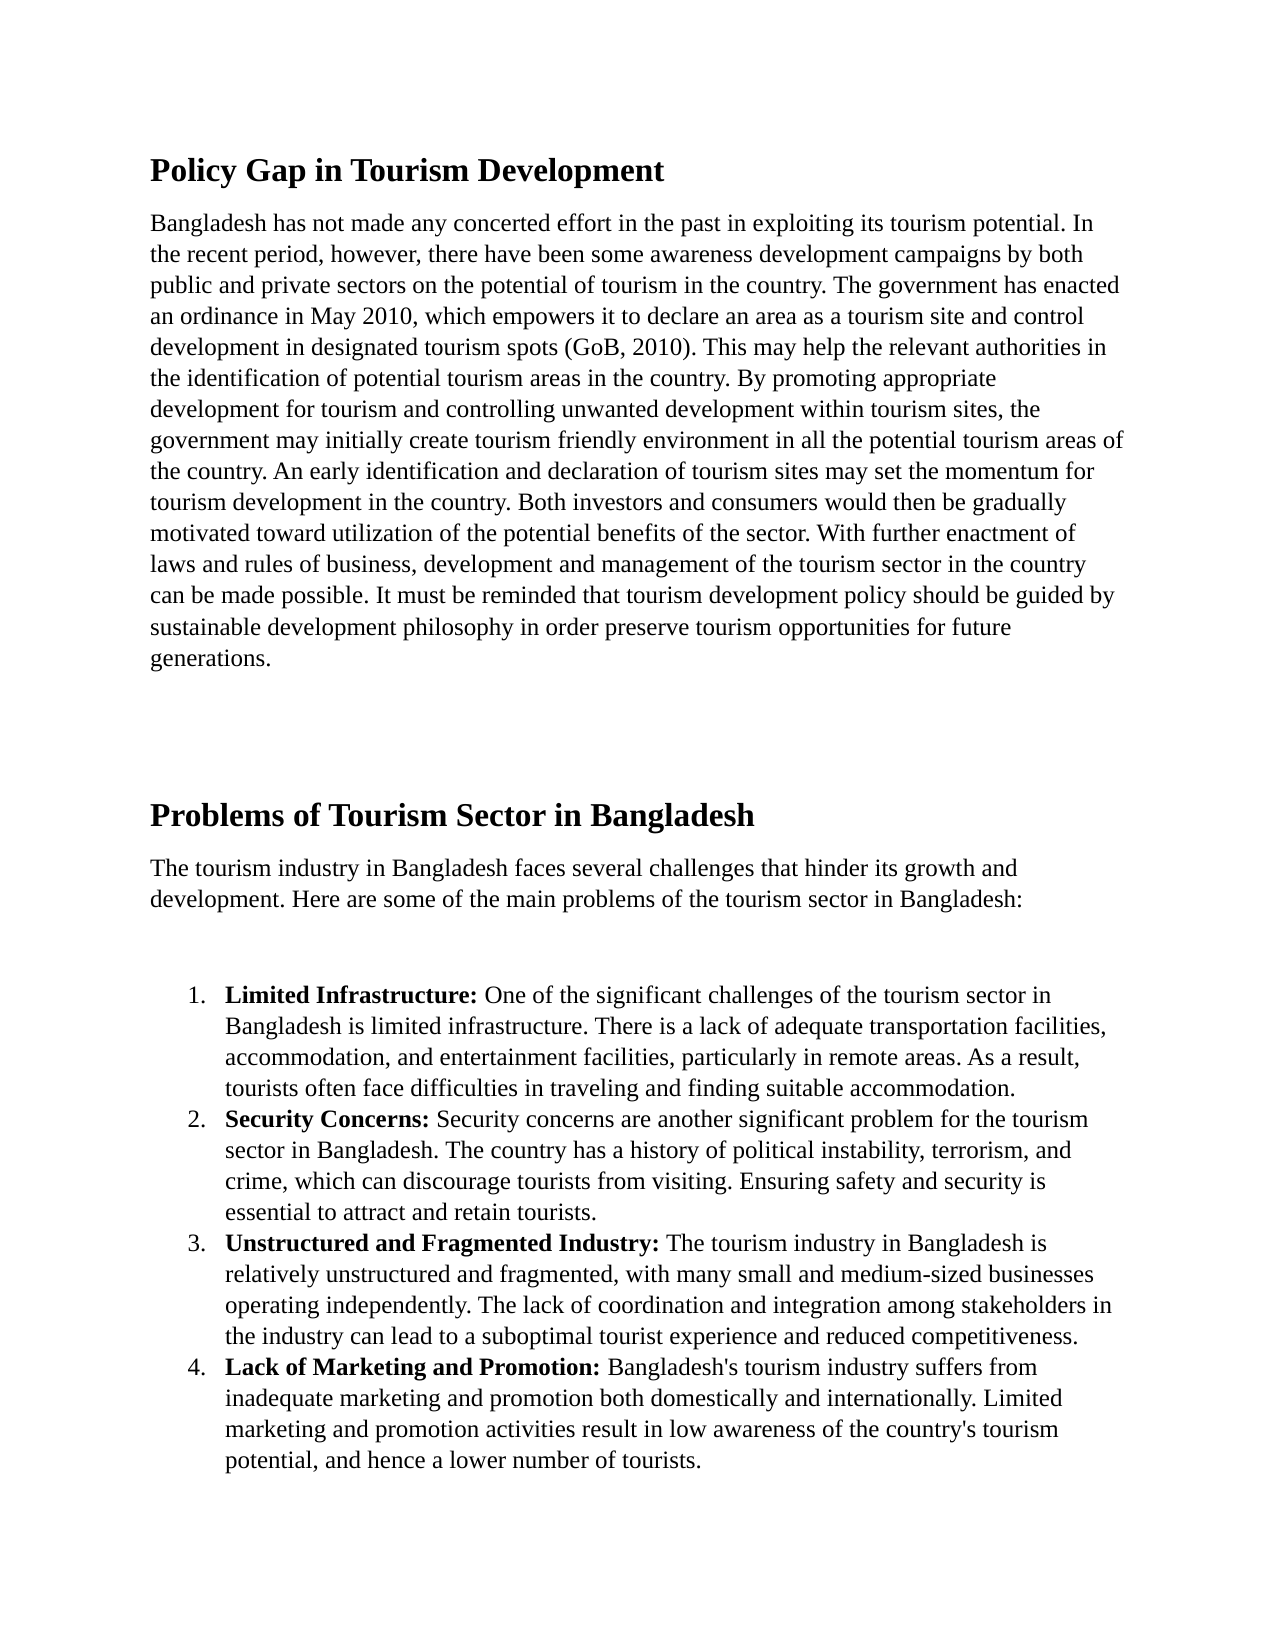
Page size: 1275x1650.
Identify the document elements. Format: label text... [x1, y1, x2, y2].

list Limited Infrastructure: One of the significant challenges of the tourism sector in Bangladesh is limited infrastructure. There is a lack of adequate transportation facilities, accommodation, and entertainment facilities, particularly in remote areas. As a result, tourists often face difficulties in traveling and finding suitable accommodation. [187, 980, 1125, 1102]
list Unstructured and Fragmented Industry: The tourism industry in Bangladesh is relatively unstructured and fragmented, with many small and medium-sized businesses operating independently. The lack of coordination and integration among stakeholders in the industry can lead to a suboptimal tourist experience and reduced competitiveness. [187, 1228, 1125, 1350]
list Lack of Marketing and Promotion: Bangladesh's tourism industry suffers from inadequate marketing and promotion both domestically and internationally. Limited marketing and promotion activities result in low awareness of the country's tourism potential, and hence a lower number of tourists. [187, 1352, 1125, 1474]
text Policy Gap in Tourism Development [150, 150, 1125, 188]
text The tourism industry in Bangladesh faces several challenges that hinder its growth and development. Here are some of the main problems of the tourism sector in Bangladesh: [150, 853, 1125, 913]
list Security Concerns: Security concerns are another significant problem for the tourism sector in Bangladesh. The country has a history of political instability, terrorism, and crime, which can discourage tourists from visiting. Ensuring safety and security is essential to attract and retain tourists. [187, 1104, 1125, 1226]
text Problems of Tourism Sector in Bangladesh [150, 795, 1125, 833]
text Bangladesh has not made any concerted effort in the past in exploiting its tourism potential. In the recent period, however, there have been some awareness development campaigns by both public and private sectors on the potential of tourism in the country. The government has enacted an ordinance in May 2010, which empowers it to declare an area as a tourism site and control development in designated tourism spots (GoB, 2010). This may help the relevant authorities in the identification of potential tourism areas in the country. By promoting appropriate development for tourism and controlling unwanted development within tourism sites, the government may initially create tourism friendly environment in all the potential tourism areas of the country. An early identification and declaration of tourism sites may set the momentum for tourism development in the country. Both investors and consumers would then be gradually motivated toward utilization of the potential benefits of the sector. With further enactment of laws and rules of business, development and management of the tourism sector in the country can be made possible. It must be reminded that tourism development policy should be guided by sustainable development philosophy in order preserve tourism opportunities for future generations. [150, 208, 1125, 671]
